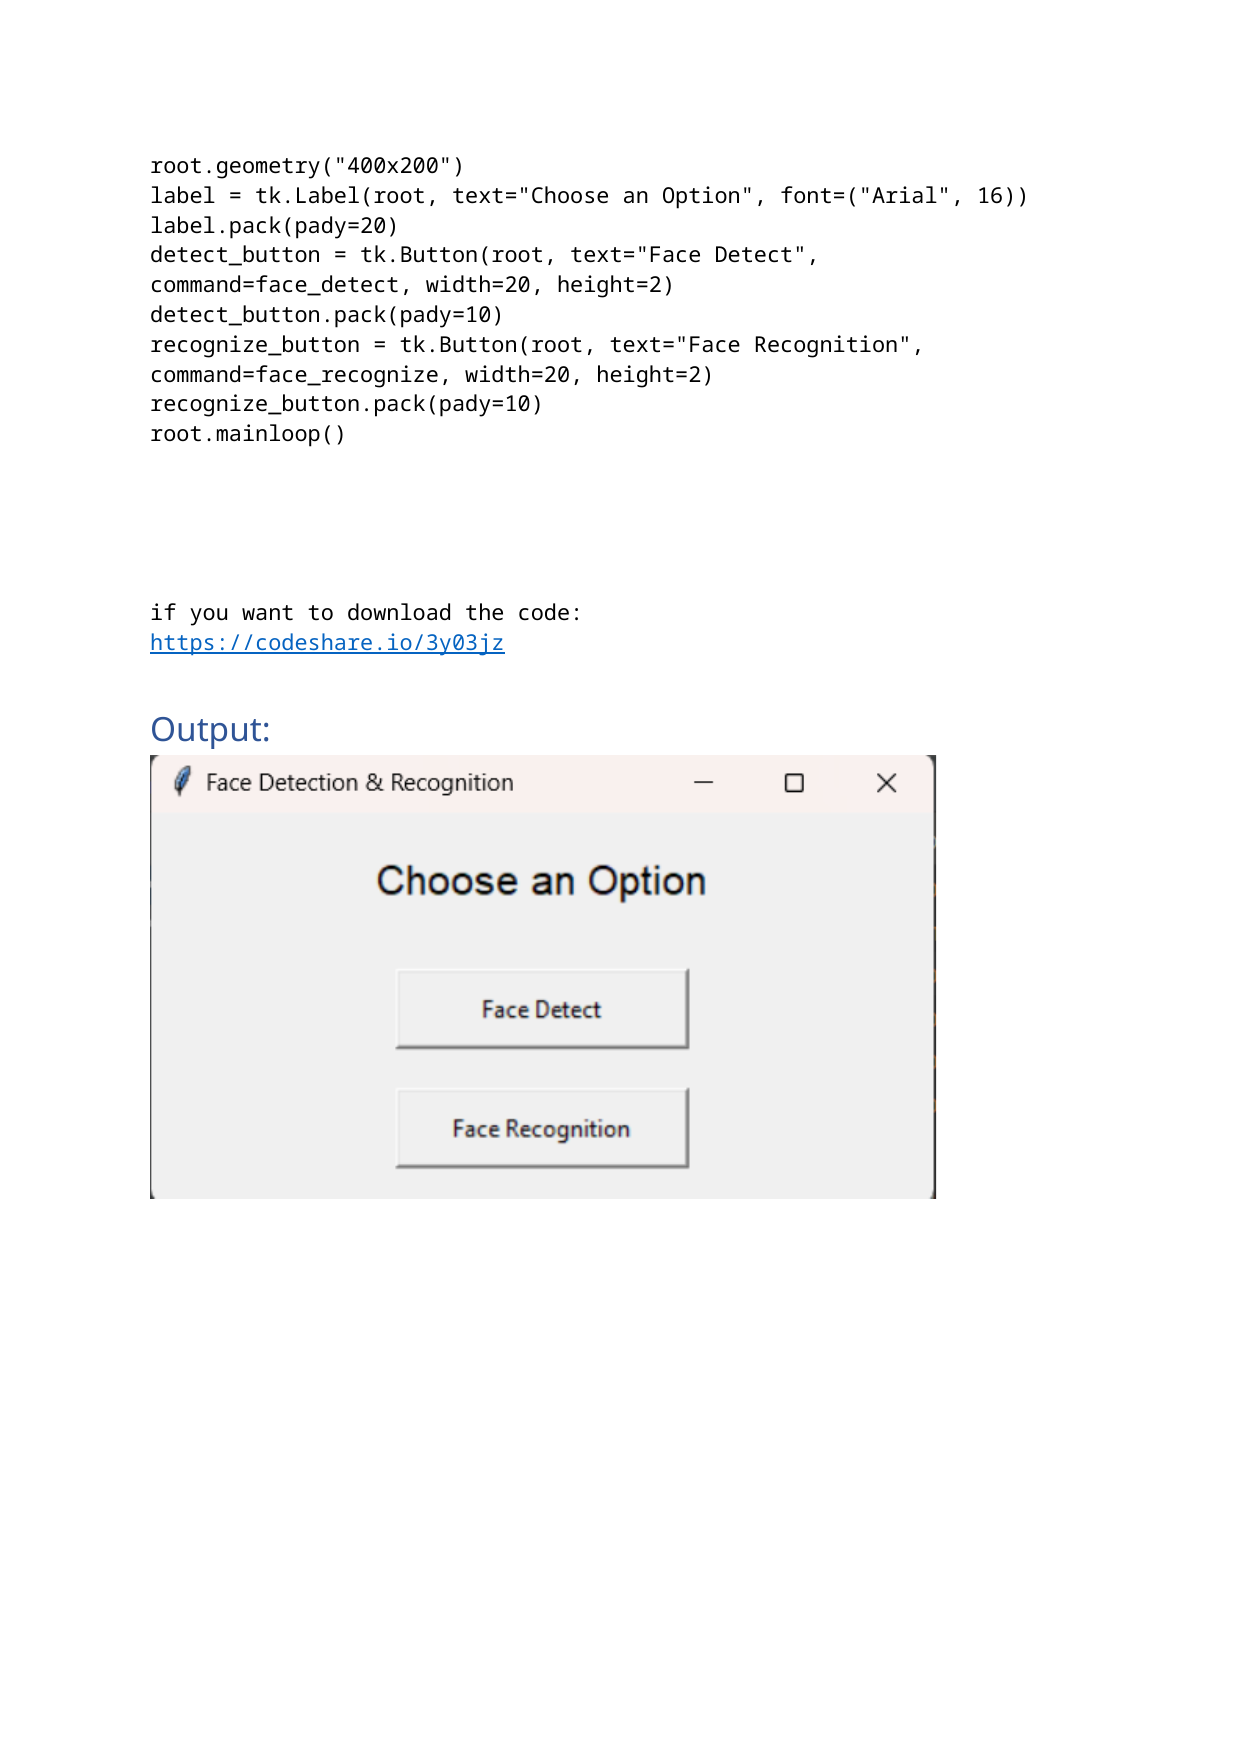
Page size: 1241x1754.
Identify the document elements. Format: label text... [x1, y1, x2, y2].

subtitle Output: [150, 706, 1090, 752]
text if you want to download the code: https://codeshare.io/3y03jz [150, 597, 1090, 656]
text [150, 150, 1090, 448]
picture [150, 755, 937, 1199]
